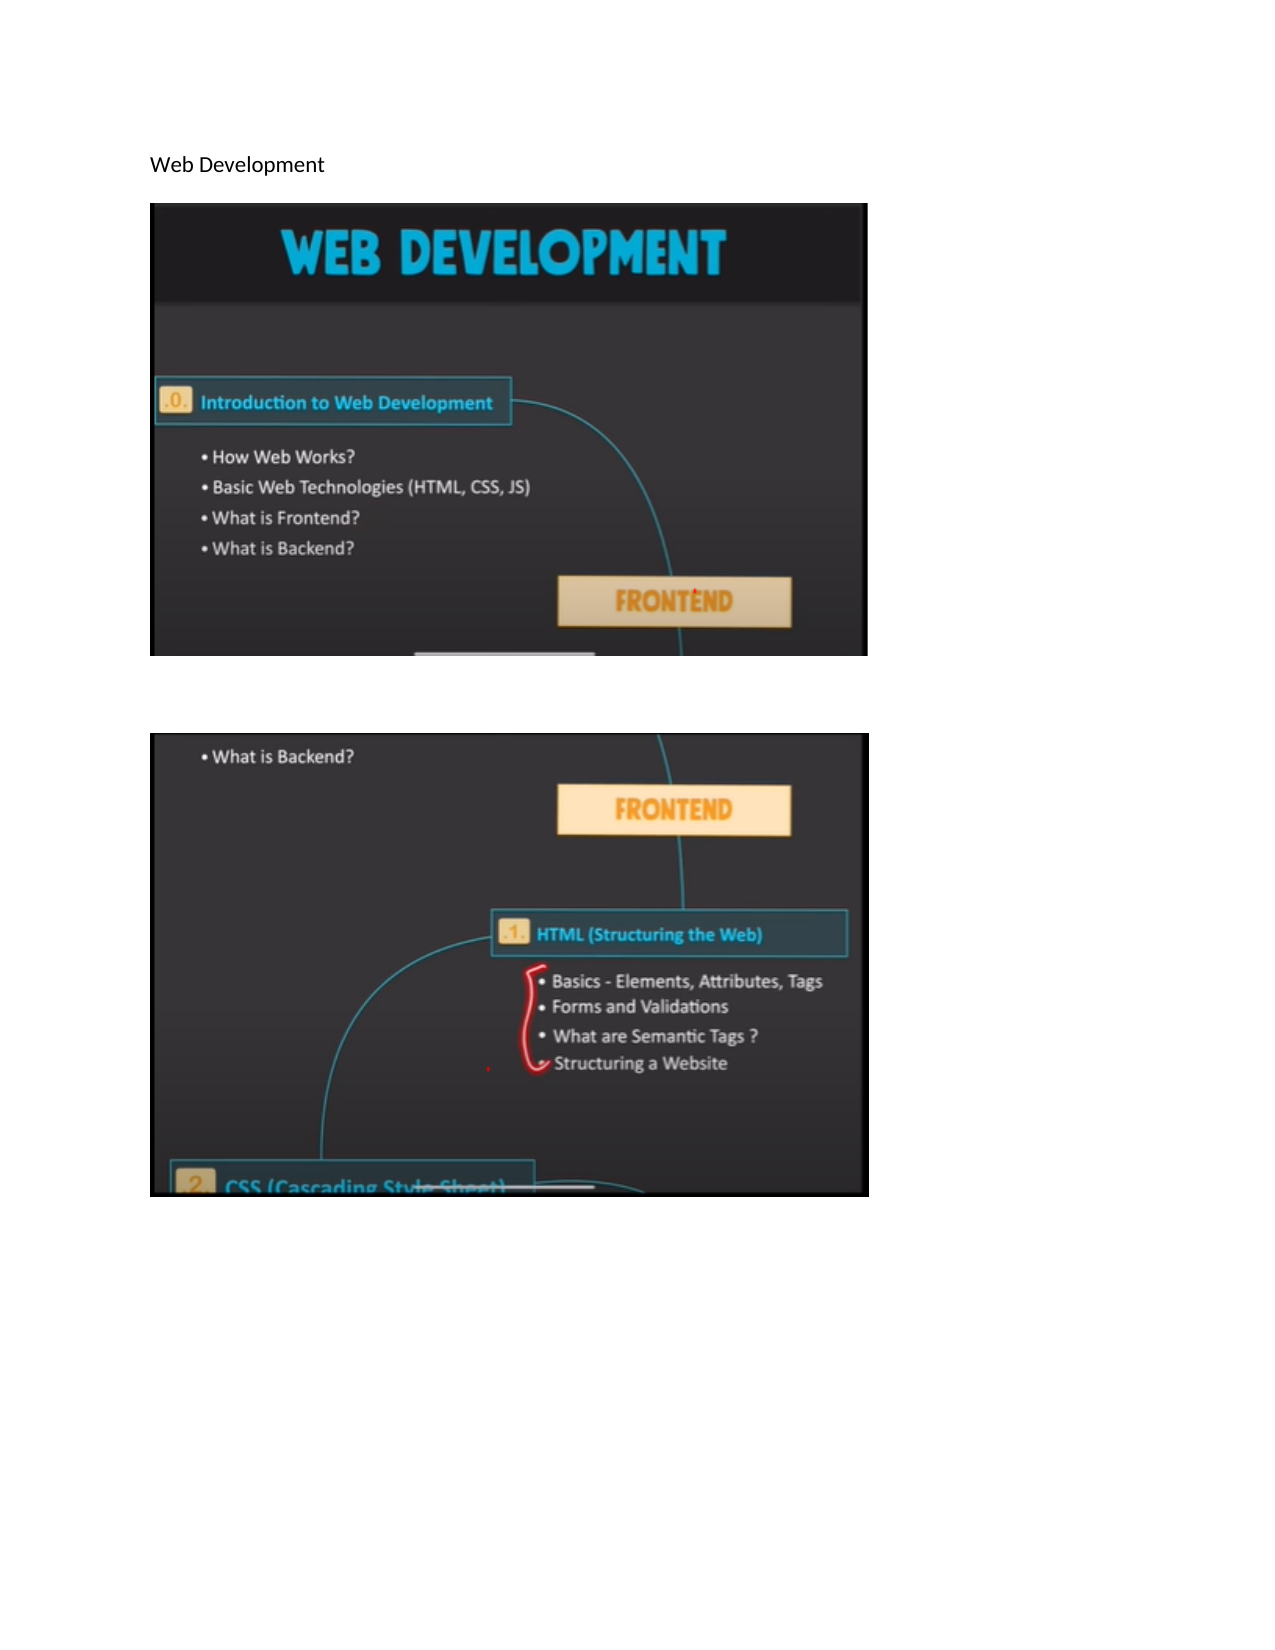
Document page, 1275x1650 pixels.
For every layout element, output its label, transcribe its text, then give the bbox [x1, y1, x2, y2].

text Web Development [150, 150, 1125, 178]
picture [150, 203, 868, 656]
picture [150, 733, 869, 1197]
